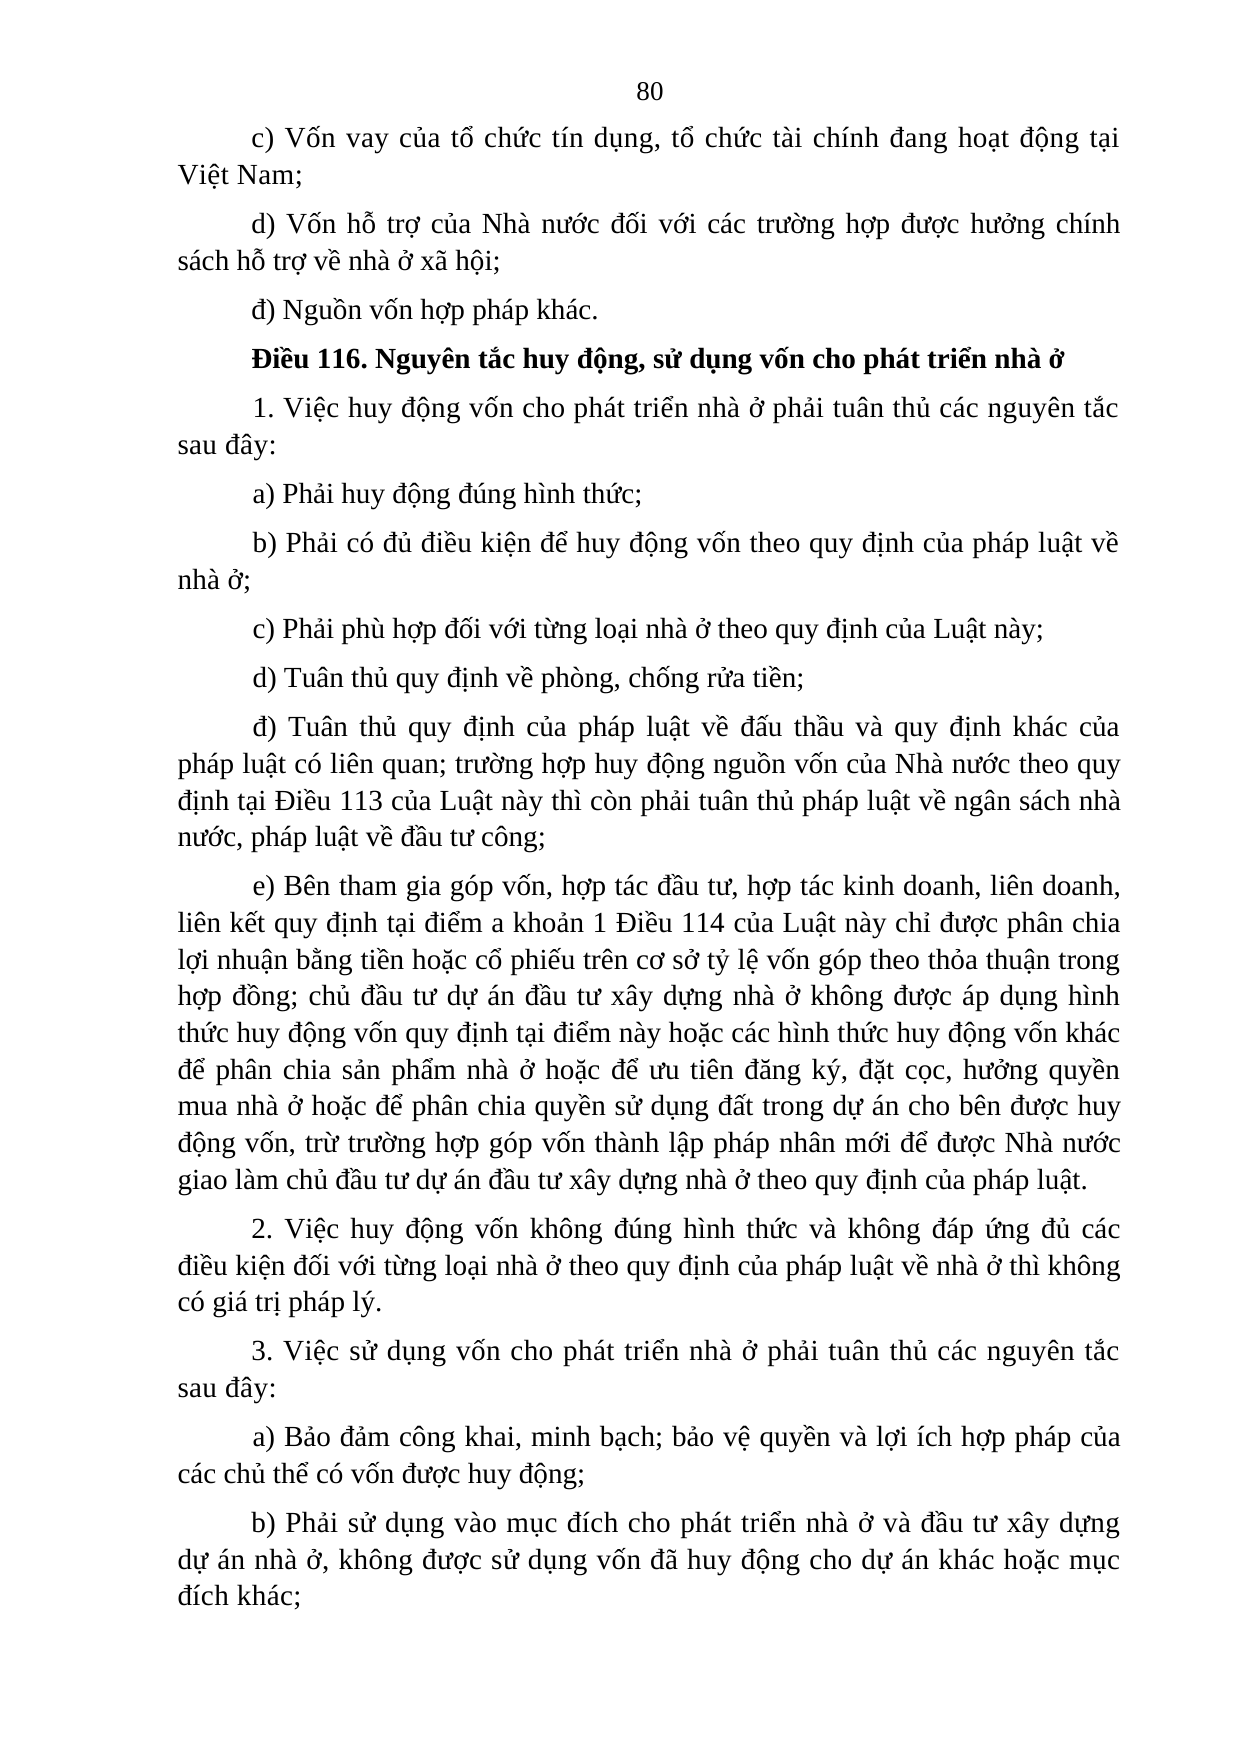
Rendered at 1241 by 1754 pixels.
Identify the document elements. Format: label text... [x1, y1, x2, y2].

text 2. Việc huy động vốn không đúng hình thức và không đáp ứng đủ các điều kiện đối với từng loại nhà ở theo quy định của pháp luật về nhà ở thì không có giá trị pháp lý. [177, 1209, 1122, 1319]
text c) Phải phù hợp đối với từng loại nhà ở theo quy định của Luật này; [177, 609, 1122, 646]
text e) Bên tham gia góp vốn, hợp tác đầu tư, hợp tác kinh doanh, liên doanh, liên kết quy định tại điểm a khoản 1 Điều 114 của Luật này chỉ được phân chia lợi nhuận bằng tiền hoặc cổ phiếu trên cơ sở tỷ lệ vốn góp theo thỏa thuận trong hợp đồng; chủ đầu tư dự án đầu tư xây dựng nhà ở không được áp dụng hình thức huy động vốn quy định tại điểm này hoặc các hình thức huy động vốn khác để phân chia sản phẩm nhà ở hoặc để ưu tiên đăng ký, đặt cọc, hưởng quyền mua nhà ở hoặc để phân chia quyền sử dụng đất trong dự án cho bên được huy động vốn, trừ trường hợp góp vốn thành lập pháp nhân mới để được Nhà nước giao làm chủ đầu tư dự án đầu tư xây dựng nhà ở theo quy định của pháp luật. [177, 866, 1122, 1196]
text đ) Nguồn vốn hợp pháp khác. [177, 290, 1122, 326]
text a) Phải huy động đúng hình thức; [177, 474, 1122, 511]
text a) Bảo đảm công khai, minh bạch; bảo vệ quyền và lợi ích hợp pháp của các chủ thể có vốn được huy động; [177, 1417, 1122, 1491]
text 1. Việc huy động vốn cho phát triển nhà ở phải tuân thủ các nguyên tắc sau đây: [177, 388, 1122, 461]
text 3. Việc sử dụng vốn cho phát triển nhà ở phải tuân thủ các nguyên tắc sau đây: [177, 1331, 1122, 1405]
text d) Vốn hỗ trợ của Nhà nước đối với các trường hợp được hưởng chính sách hỗ trợ về nhà ở xã hội; [177, 204, 1122, 277]
text b) Phải sử dụng vào mục đích cho phát triển nhà ở và đầu tư xây dựng dự án nhà ở, không được sử dụng vốn đã huy động cho dự án khác hoặc mục đích khác; [177, 1503, 1122, 1613]
text d) Tuân thủ quy định về phòng, chống rửa tiền; [177, 658, 1122, 695]
text b) Phải có đủ điều kiện để huy động vốn theo quy định của pháp luật về nhà ở; [177, 523, 1122, 596]
text đ) Tuân thủ quy định của pháp luật về đấu thầu và quy định khác của pháp luật có liên quan; trường hợp huy động nguồn vốn của Nhà nước theo quy định tại Điều 113 của Luật này thì còn phải tuân thủ pháp luật về ngân sách nhà nước, pháp luật về đầu tư công; [177, 707, 1122, 854]
subtitle Điều 116. Nguyên tắc huy động, sử dụng vốn cho phát triển nhà ở [177, 339, 1122, 376]
text c) Vốn vay của tổ chức tín dụng, tổ chức tài chính đang hoạt động tại Việt Nam; [177, 118, 1122, 191]
